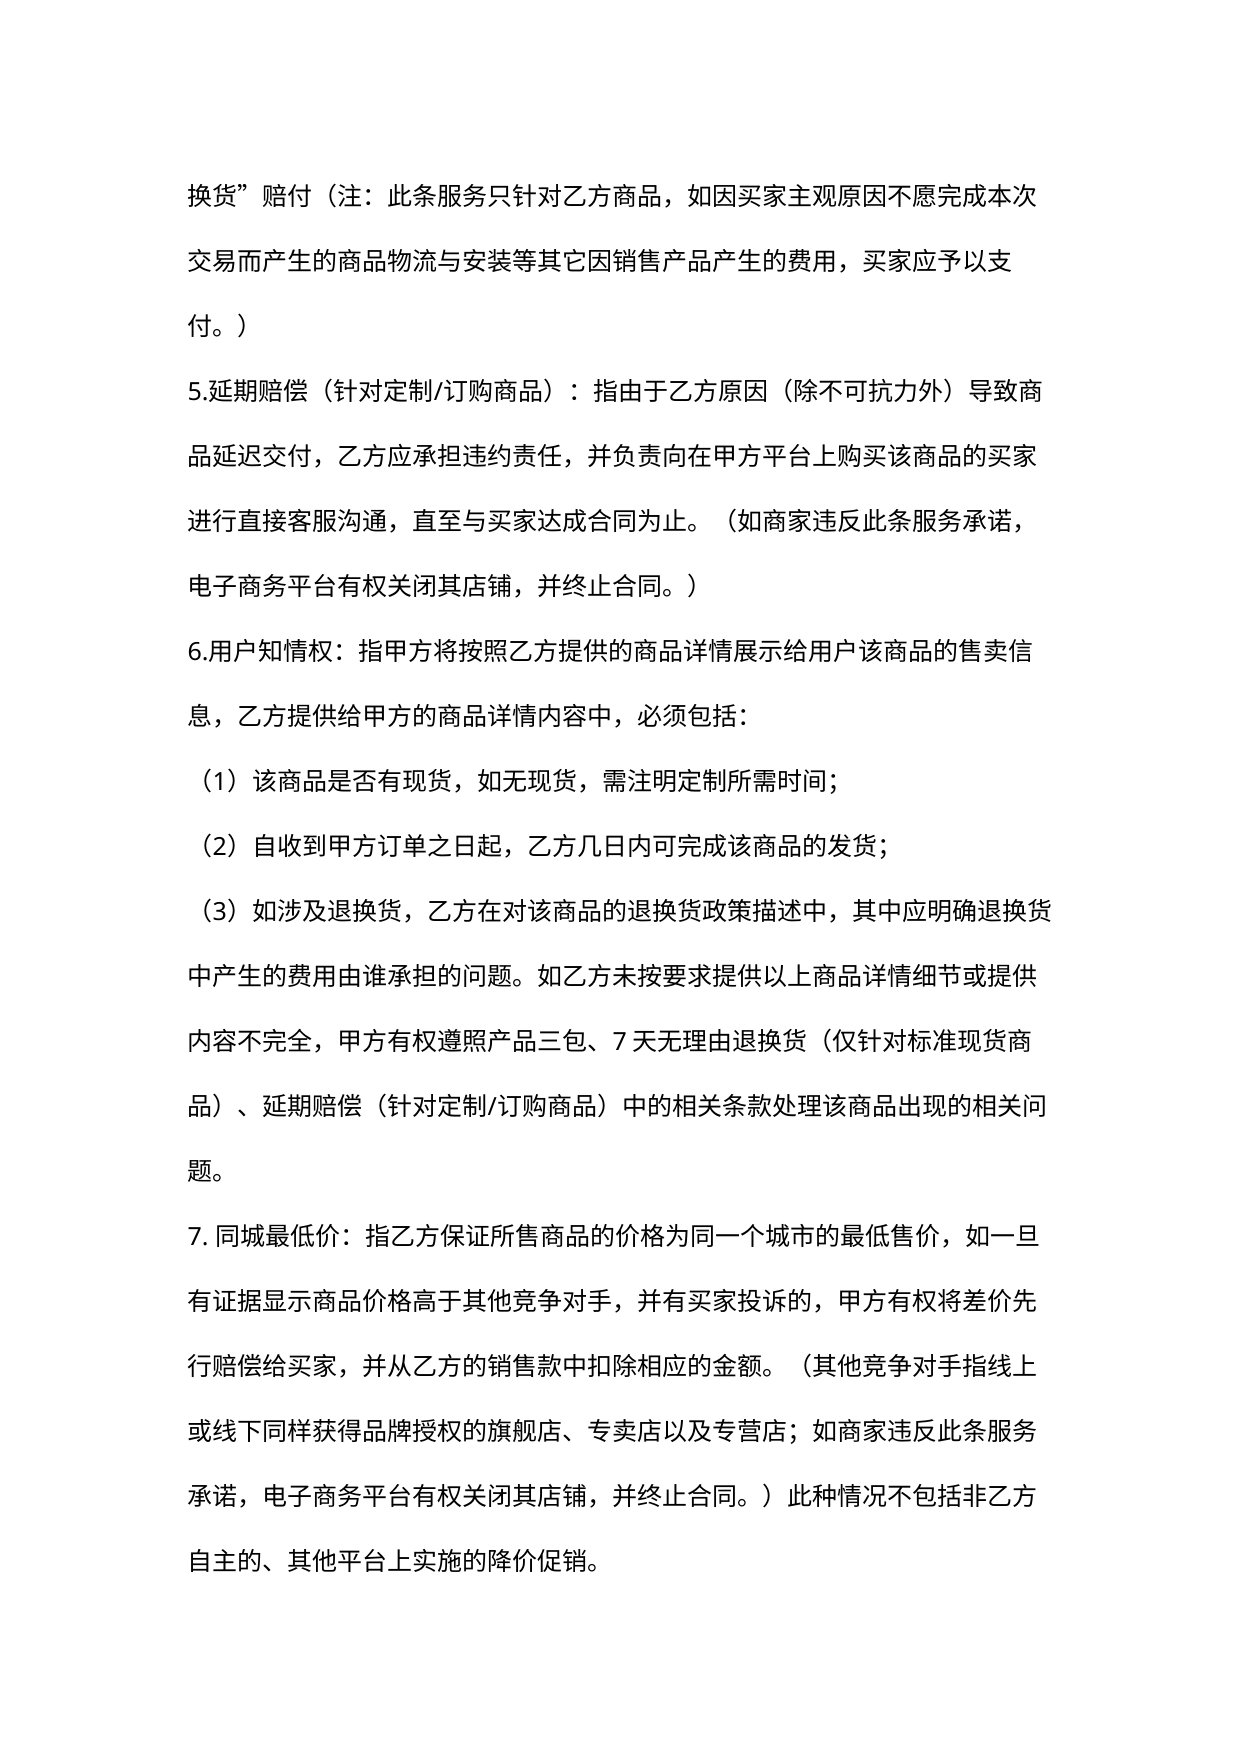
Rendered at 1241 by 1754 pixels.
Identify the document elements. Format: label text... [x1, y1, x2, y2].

text （2）自收到甲方订单之日起，乙方几日内可完成该商品的发货； [187, 812, 1053, 877]
text （1）该商品是否有现货，如无现货，需注明定制所需时间； [187, 747, 1053, 812]
text （3）如涉及退换货，乙方在对该商品的退换货政策描述中，其中应明确退换货中产生的费用由谁承担的问题。如乙方未按要求提供以上商品详情细节或提供内容不完全，甲方有权遵照产品三包、7天无理由退换货（仅针对标准现货商品）、延期赔偿（针对定制/订购商品）中的相关条款处理该商品出现的相关问题。 [187, 877, 1053, 1202]
text 5.延期赔偿（针对定制/订购商品）：指由于乙方原因（除不可抗力外）导致商品延迟交付，乙方应承担违约责任，并负责向在甲方平台上购买该商品的买家进行直接客服沟通，直至与买家达成合同为止。（如商家违反此条服务承诺，电子商务平台有权关闭其店铺，并终止合同。） [187, 357, 1053, 617]
text 7. 同城最低价：指乙方保证所售商品的价格为同一个城市的最低售价，如一旦有证据显示商品价格高于其他竞争对手，并有买家投诉的，甲方有权将差价先行赔偿给买家，并从乙方的销售款中扣除相应的金额。（其他竞争对手指线上或线下同样获得品牌授权的旗舰店、专卖店以及专营店；如商家违反此条服务承诺，电子商务平台有权关闭其店铺，并终止合同。）此种情况不包括非乙方自主的、其他平台上实施的降价促销。 [187, 1202, 1053, 1592]
text 6.用户知情权：指甲方将按照乙方提供的商品详情展示给用户该商品的售卖信息，乙方提供给甲方的商品详情内容中，必须包括： [187, 617, 1053, 747]
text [187, 162, 1053, 357]
